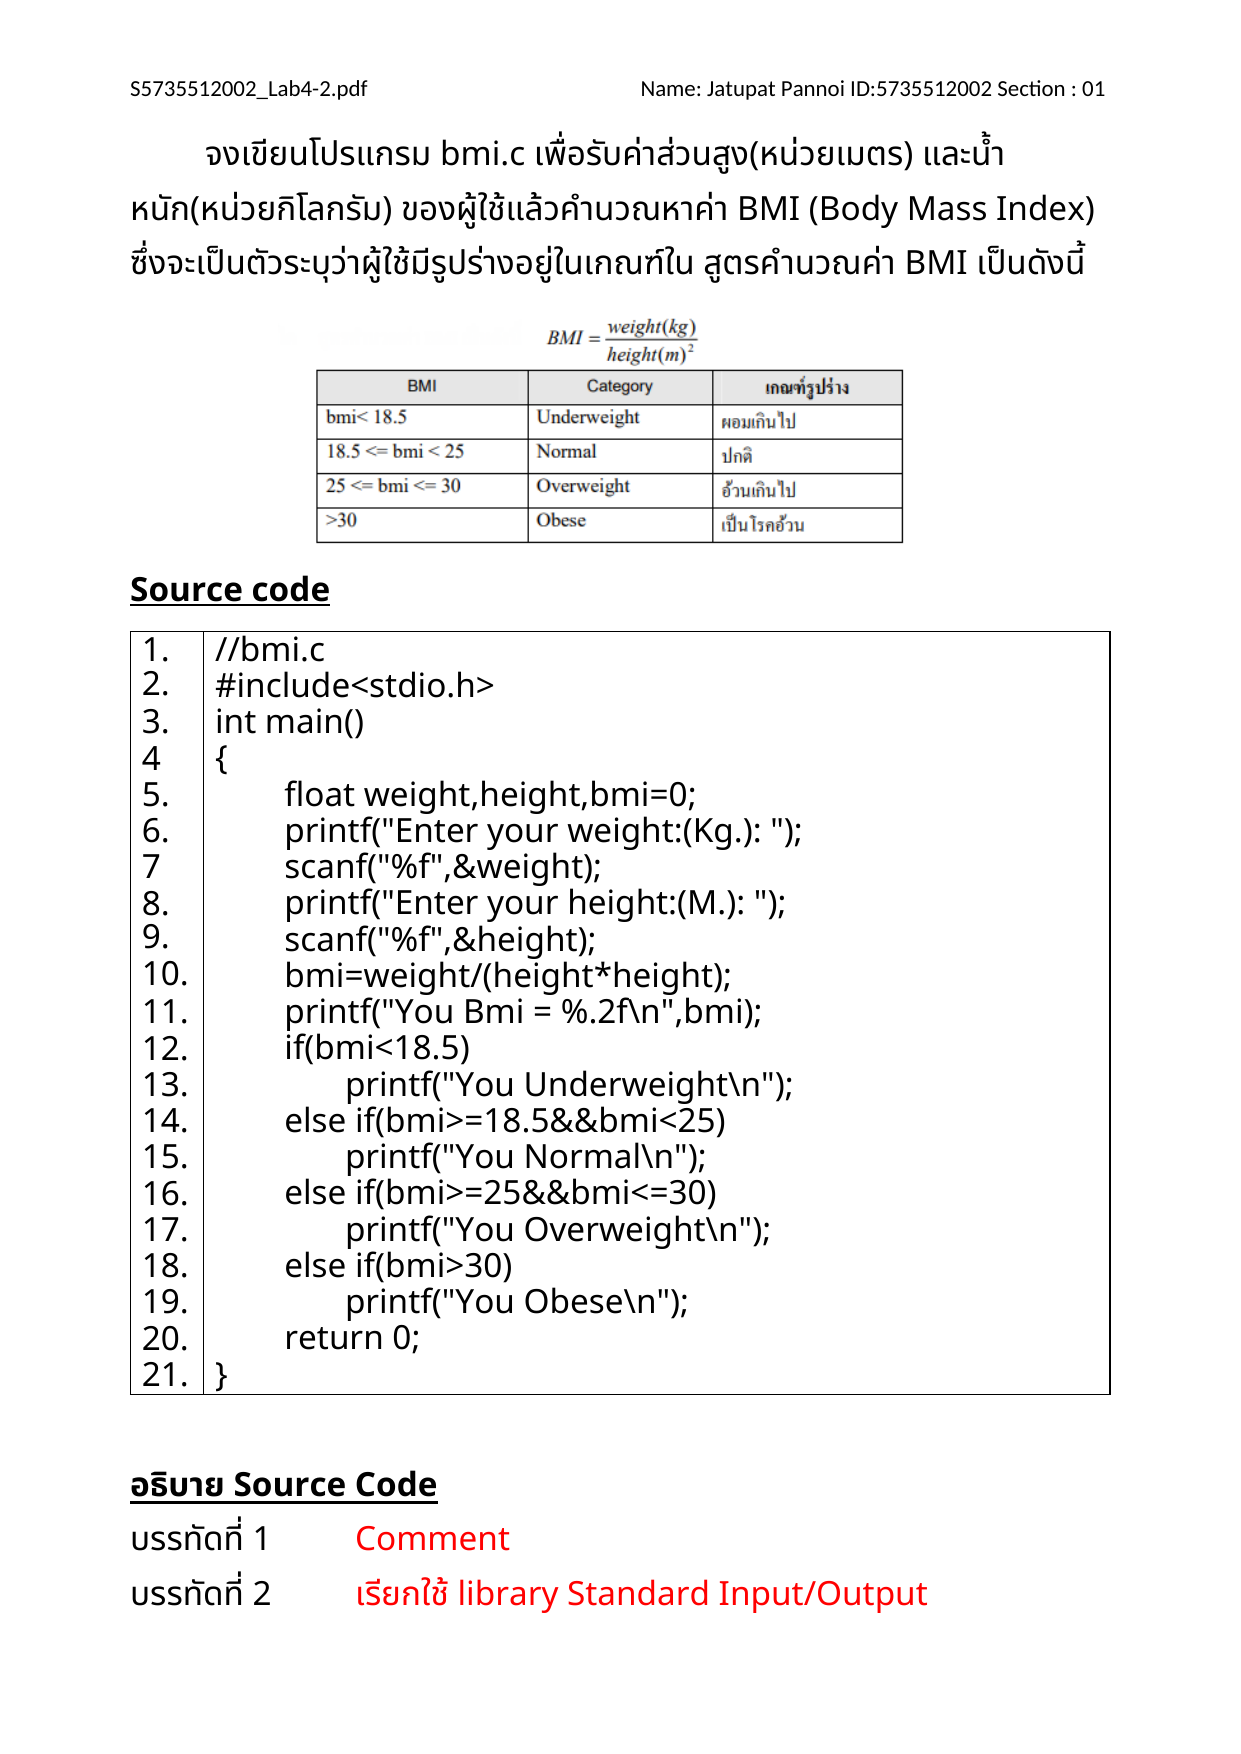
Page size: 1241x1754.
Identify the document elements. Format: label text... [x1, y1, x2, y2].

text Source code [130, 565, 1110, 611]
table_header //bmi.c #include<stdio.h> int main() { float weight,height,bmi=0; printf("Enter your weight:(Kg.): "); scanf("%f",&weight); printf("Enter your height:(M.): "); scanf("%f",&height); bmi=weight/(height*height); printf("You Bmi = %.2f\n",bmi); if(bmi<18.5) printf("You Underweight\n"); else if(bmi>=18.5&&bmi<25) printf("You Normal\n"); else if(bmi>=25&&bmi<=30) printf("You Overweight\n"); else if(bmi>30) printf("You Obese\n"); return 0; } [204, 632, 1109, 1394]
text จงเขียนโปรแกรม bmi.c เพื่อรับค่าส่วนสูง(หน่วยเมตร) และน้ำหนัก(หน่วยกิโลกรัม) ของผู้ใช้แล้วคำนวณหาค่า BMI (Body Mass Index) ซึ่งจะเป็นตัวระบุว่าผู้ใช้มีรูปร่างอยู่ในเกณฑ์ใน สูตรคำนวณค่า BMI เป็นดังนี้ [130, 130, 1110, 290]
picture [277, 310, 963, 547]
table_header 1. 2. 3. 4 5. 6. 7 8. 9. 10. 11. 12. 13. 14. 15. 16. 17. 18. 19. 20. 21. [131, 632, 203, 1394]
